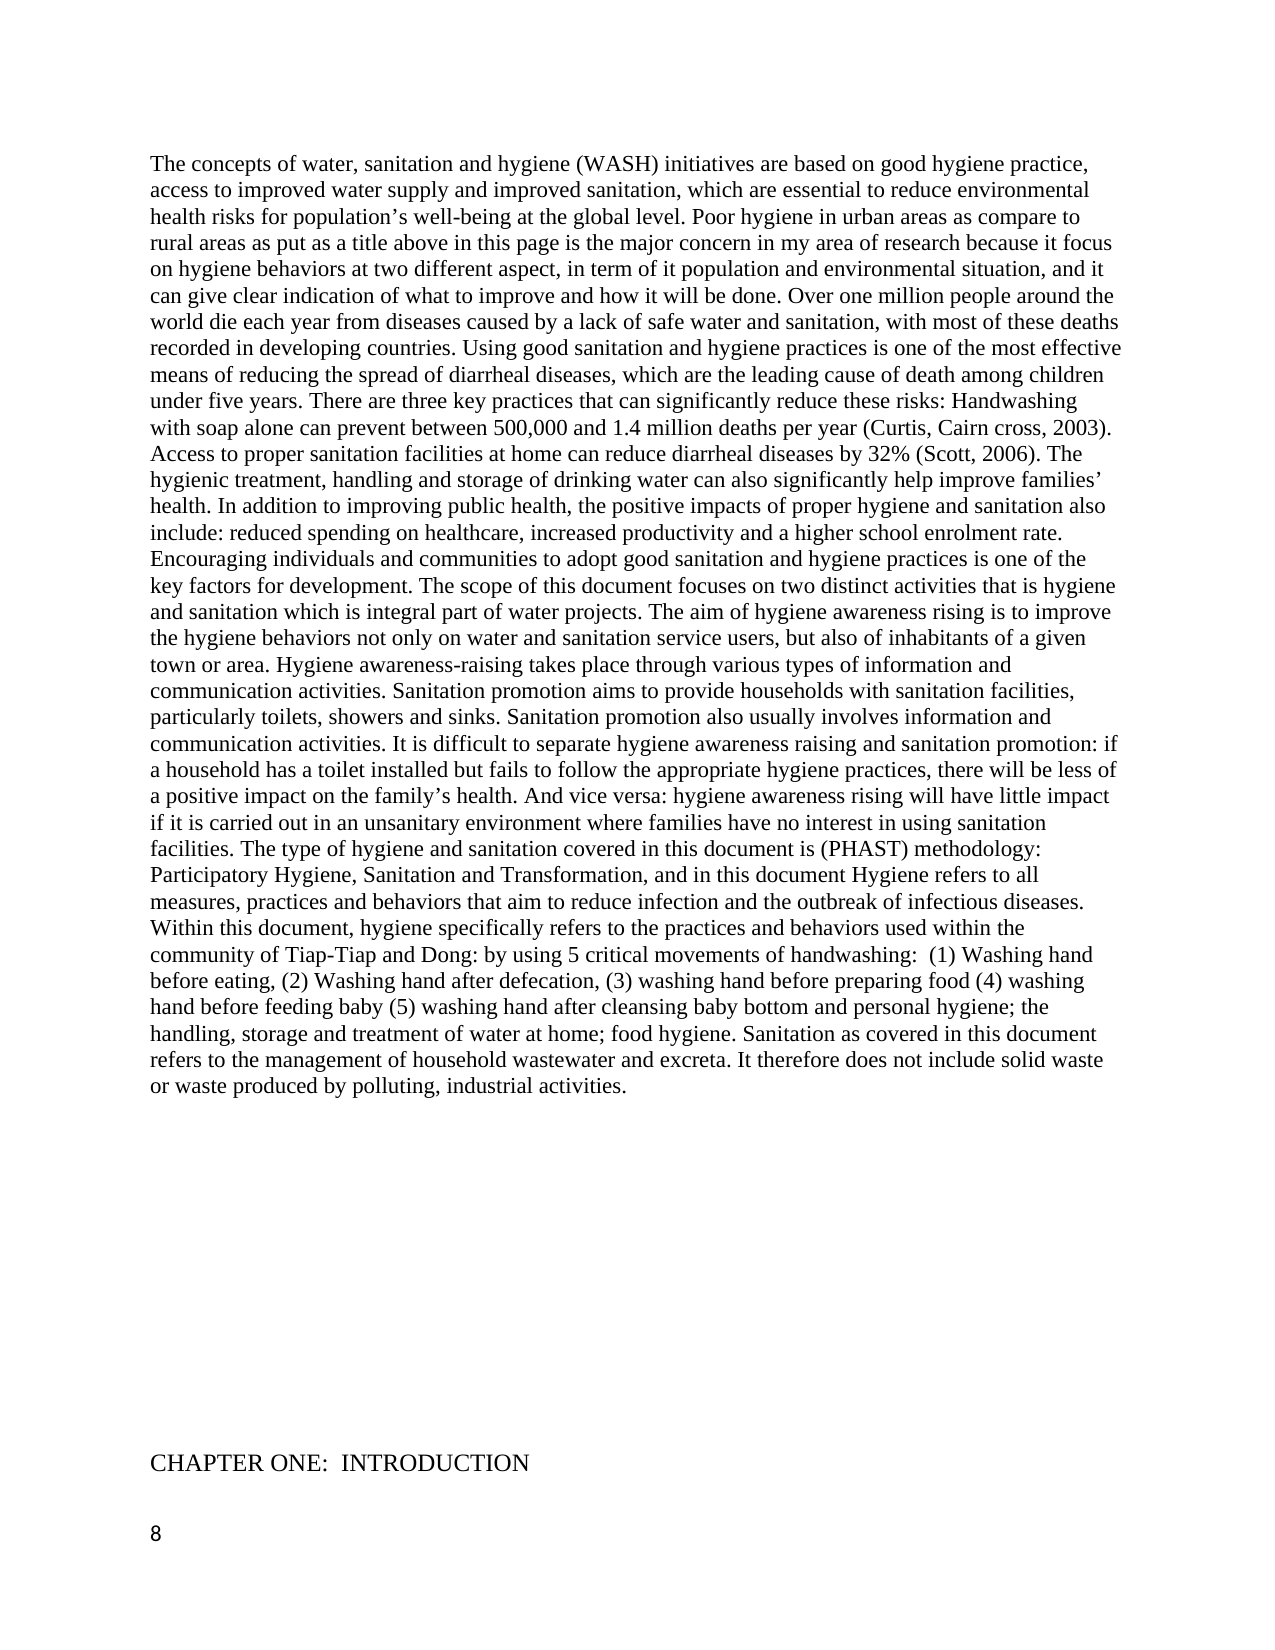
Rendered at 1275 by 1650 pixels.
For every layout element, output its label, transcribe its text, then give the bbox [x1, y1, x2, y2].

text The concepts of water, sanitation and hygiene (WASH) initiatives are based on good hygiene practice, access to improved water supply and improved sanitation, which are essential to reduce environmental health risks for population’s well-being at the global level. Poor hygiene in urban areas as compare to rural areas as put as a title above in this page is the major concern in my area of research because it focus on hygiene behaviors at two different aspect, in term of it population and environmental situation, and it can give clear indication of what to improve and how it will be done. Over one million people around the world die each year from diseases caused by a lack of safe water and sanitation, with most of these deaths recorded in developing countries. Using good sanitation and hygiene practices is one of the most effective means of reducing the spread of diarrheal diseases, which are the leading cause of death among children under five years. There are three key practices that can significantly reduce these risks: Handwashing with soap alone can prevent between 500,000 and 1.4 million deaths per year (Curtis, Cairn cross, 2003). Access to proper sanitation facilities at home can reduce diarrheal diseases by 32% (Scott, 2006). The hygienic treatment, handling and storage of drinking water can also significantly help improve families’ health. In addition to improving public health, the positive impacts of proper hygiene and sanitation also include: reduced spending on healthcare, increased productivity and a higher school enrolment rate. Encouraging individuals and communities to adopt good sanitation and hygiene practices is one of the key factors for development. The scope of this document focuses on two distinct activities that is hygiene and sanitation which is integral part of water projects. The aim of hygiene awareness rising is to improve the hygiene behaviors not only on water and sanitation service users, but also of inhabitants of a given town or area. Hygiene awareness-raising takes place through various types of information and communication activities. Sanitation promotion aims to provide households with sanitation facilities, particularly toilets, showers and sinks. Sanitation promotion also usually involves information and communication activities. It is difficult to separate hygiene awareness raising and sanitation promotion: if a household has a toilet installed but fails to follow the appropriate hygiene practices, there will be less of a positive impact on the family’s health. And vice versa: hygiene awareness rising will have little impact if it is carried out in an unsanitary environment where families have no interest in using sanitation facilities. The type of hygiene and sanitation covered in this document is (PHAST) methodology: Participatory Hygiene, Sanitation and Transformation, and in this document Hygiene refers to all measures, practices and behaviors that aim to reduce infection and the outbreak of infectious diseases. Within this document, hygiene specifically refers to the practices and behaviors used within the community of Tiap-Tiap and Dong: by using 5 critical movements of handwashing: (1) Washing hand before eating, (2) Washing hand after defecation, (3) washing hand before preparing food (4) washing hand before feeding baby (5) washing hand after cleansing baby bottom and personal hygiene; the handling, storage and treatment of water at home; food hygiene. Sanitation as covered in this document refers to the management of household wastewater and excreta. It therefore does not include solid waste or waste produced by polluting, industrial activities. [150, 150, 1125, 1099]
text CHAPTER ONE: INTRODUCTION [150, 1448, 1125, 1477]
